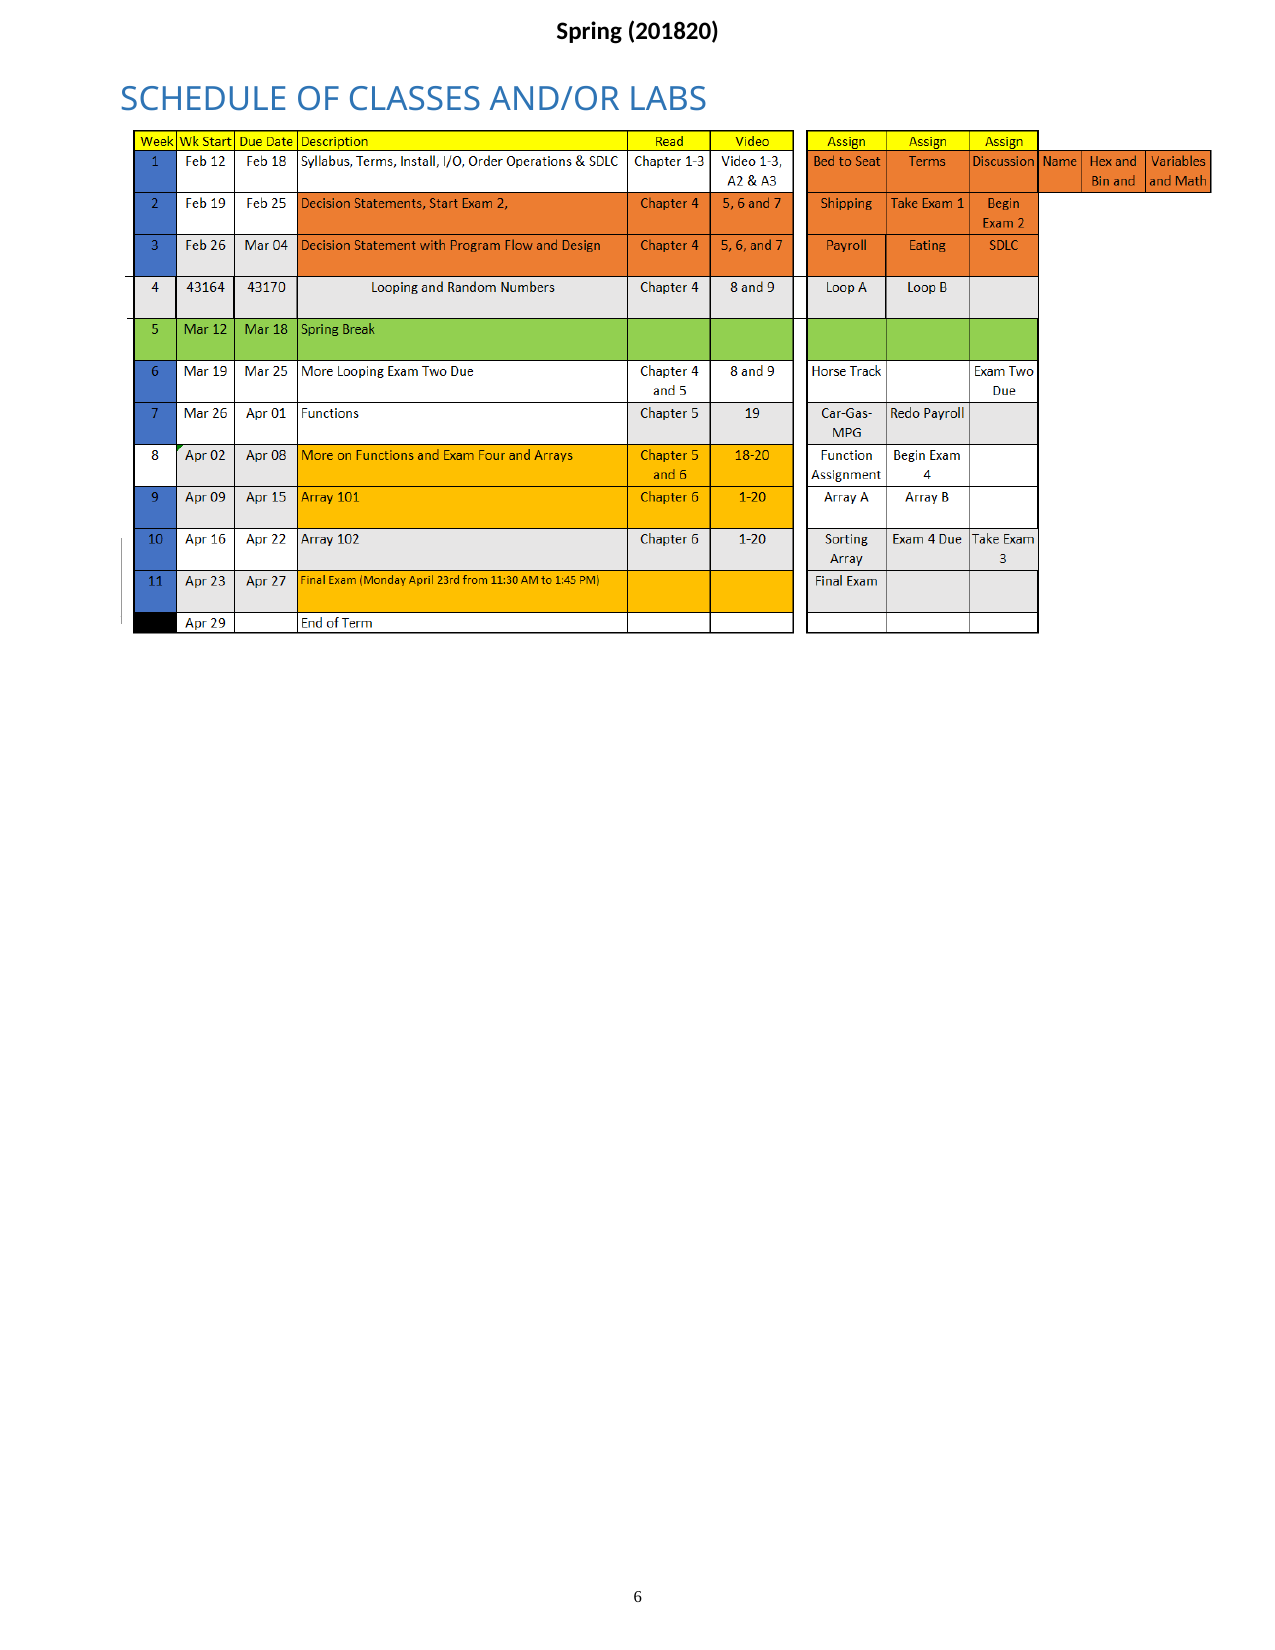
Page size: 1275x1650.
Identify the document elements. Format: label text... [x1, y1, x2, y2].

picture [120, 120, 1229, 681]
subtitle SCHEDULE OF CLASSES AND/OR LABS [120, 75, 1155, 120]
